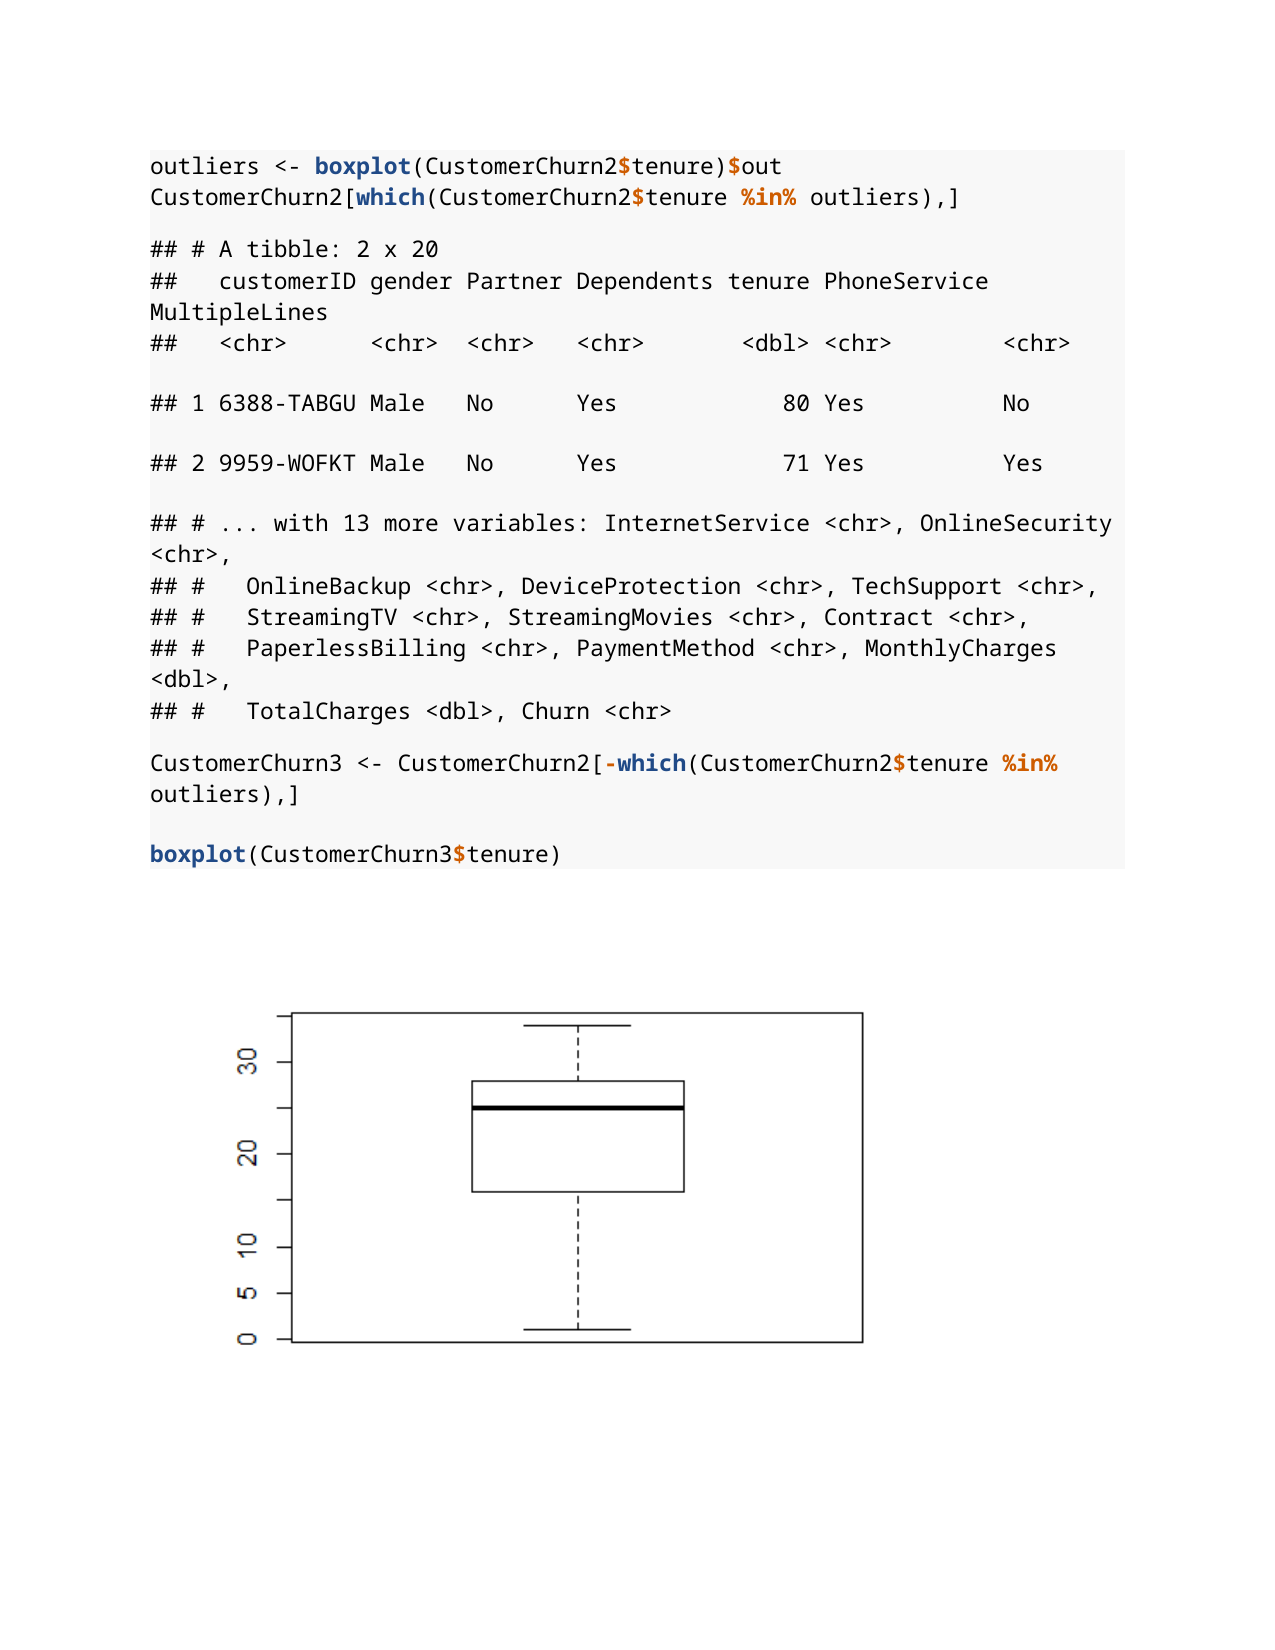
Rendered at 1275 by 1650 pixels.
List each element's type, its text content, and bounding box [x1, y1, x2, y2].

text ## # A tibble: 2 x 20 ## customerID gender Partner Dependents tenure PhoneService MultipleLines ## <chr> <chr> <chr> <chr> <dbl> <chr> <chr> ## 1 6388-TABGU Male No Yes 80 Yes No ## 2 9959-WOFKT Male No Yes 71 Yes Yes ## # ... with 13 more variables: InternetService <chr>, OnlineSecurity <chr>, ## # OnlineBackup <chr>, DeviceProtection <chr>, TechSupport <chr>, ## # StreamingTV <chr>, StreamingMovies <chr>, Contract <chr>, ## # PaperlessBilling <chr>, PaymentMethod <chr>, MonthlyCharges <dbl>, ## # TotalCharges <dbl>, Churn <chr> [150, 233, 1125, 726]
picture [168, 890, 927, 1497]
text outliers <- boxplot(CustomerChurn2$tenure)$out CustomerChurn2[which(CustomerChurn2$tenure %in% outliers),] [782, 150, 1125, 212]
text CustomerChurn3 <- CustomerChurn2[-which(CustomerChurn2$tenure %in% outliers),] boxplot(CustomerChurn3$tenure) [150, 747, 1125, 869]
